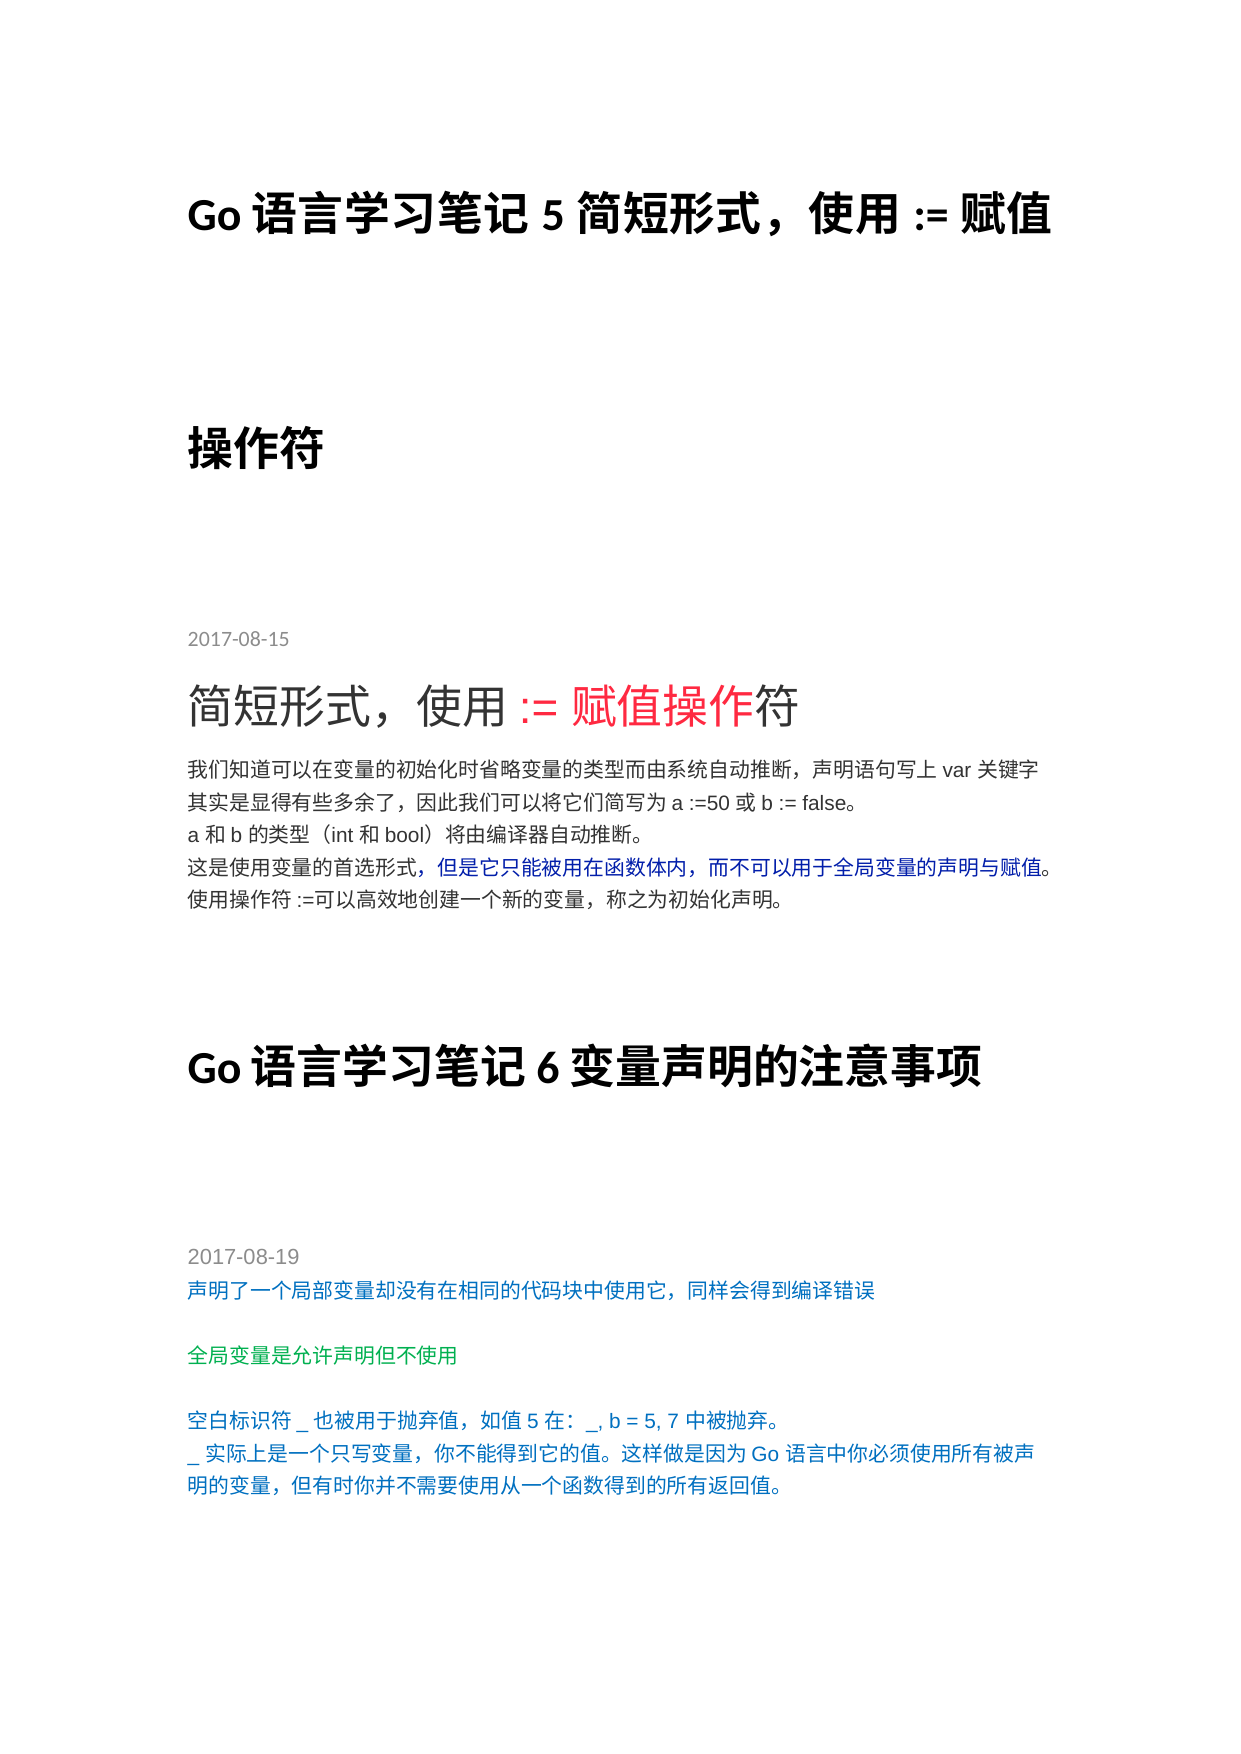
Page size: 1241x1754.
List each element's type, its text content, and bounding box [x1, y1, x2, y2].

subtitle Go语言学习笔记 6 变量声明的注意事项 [187, 1015, 1053, 1113]
text 2017-08-15 BugQ [187, 622, 1053, 655]
text 2017-08-19 BugQ [187, 1241, 1053, 1273]
text _ 实际上是一个只写变量，你不能得到它的值。这样做是因为 Go 语言中你必须使用所有被声明的变量，但有时你并不需要使用从一个函数得到的所有返回值。 [187, 1436, 1053, 1501]
text 这是使用变量的首选形式，但是它只能被用在函数体内，而不可以用于全局变量的声明与赋值。使用操作符 :=可以高效地创建一个新的变量，称之为初始化声明。 [187, 850, 1053, 915]
text 声明了一个局部变量却没有在相同的代码块中使用它，同样会得到编译错误 [187, 1273, 1053, 1306]
text 空白标识符 _ 也被用于抛弃值，如值 5 在：_, b = 5, 7 中被抛弃。 [187, 1403, 1053, 1436]
text 全局变量是允许声明但不使用 [187, 1338, 1053, 1371]
subtitle 简短形式，使用 := 赋值操作符 [187, 655, 1053, 752]
text a 和 b 的类型（int 和 bool）将由编译器自动推断。 [187, 817, 1053, 850]
subtitle Go语言学习笔记 5 简短形式，使用 := 赋值操作符 [187, 162, 1053, 494]
text 我们知道可以在变量的初始化时省略变量的类型而由系统自动推断，声明语句写上 var 关键字其实是显得有些多余了，因此我们可以将它们简写为 a :=50 或 b := false。 [187, 752, 1053, 817]
